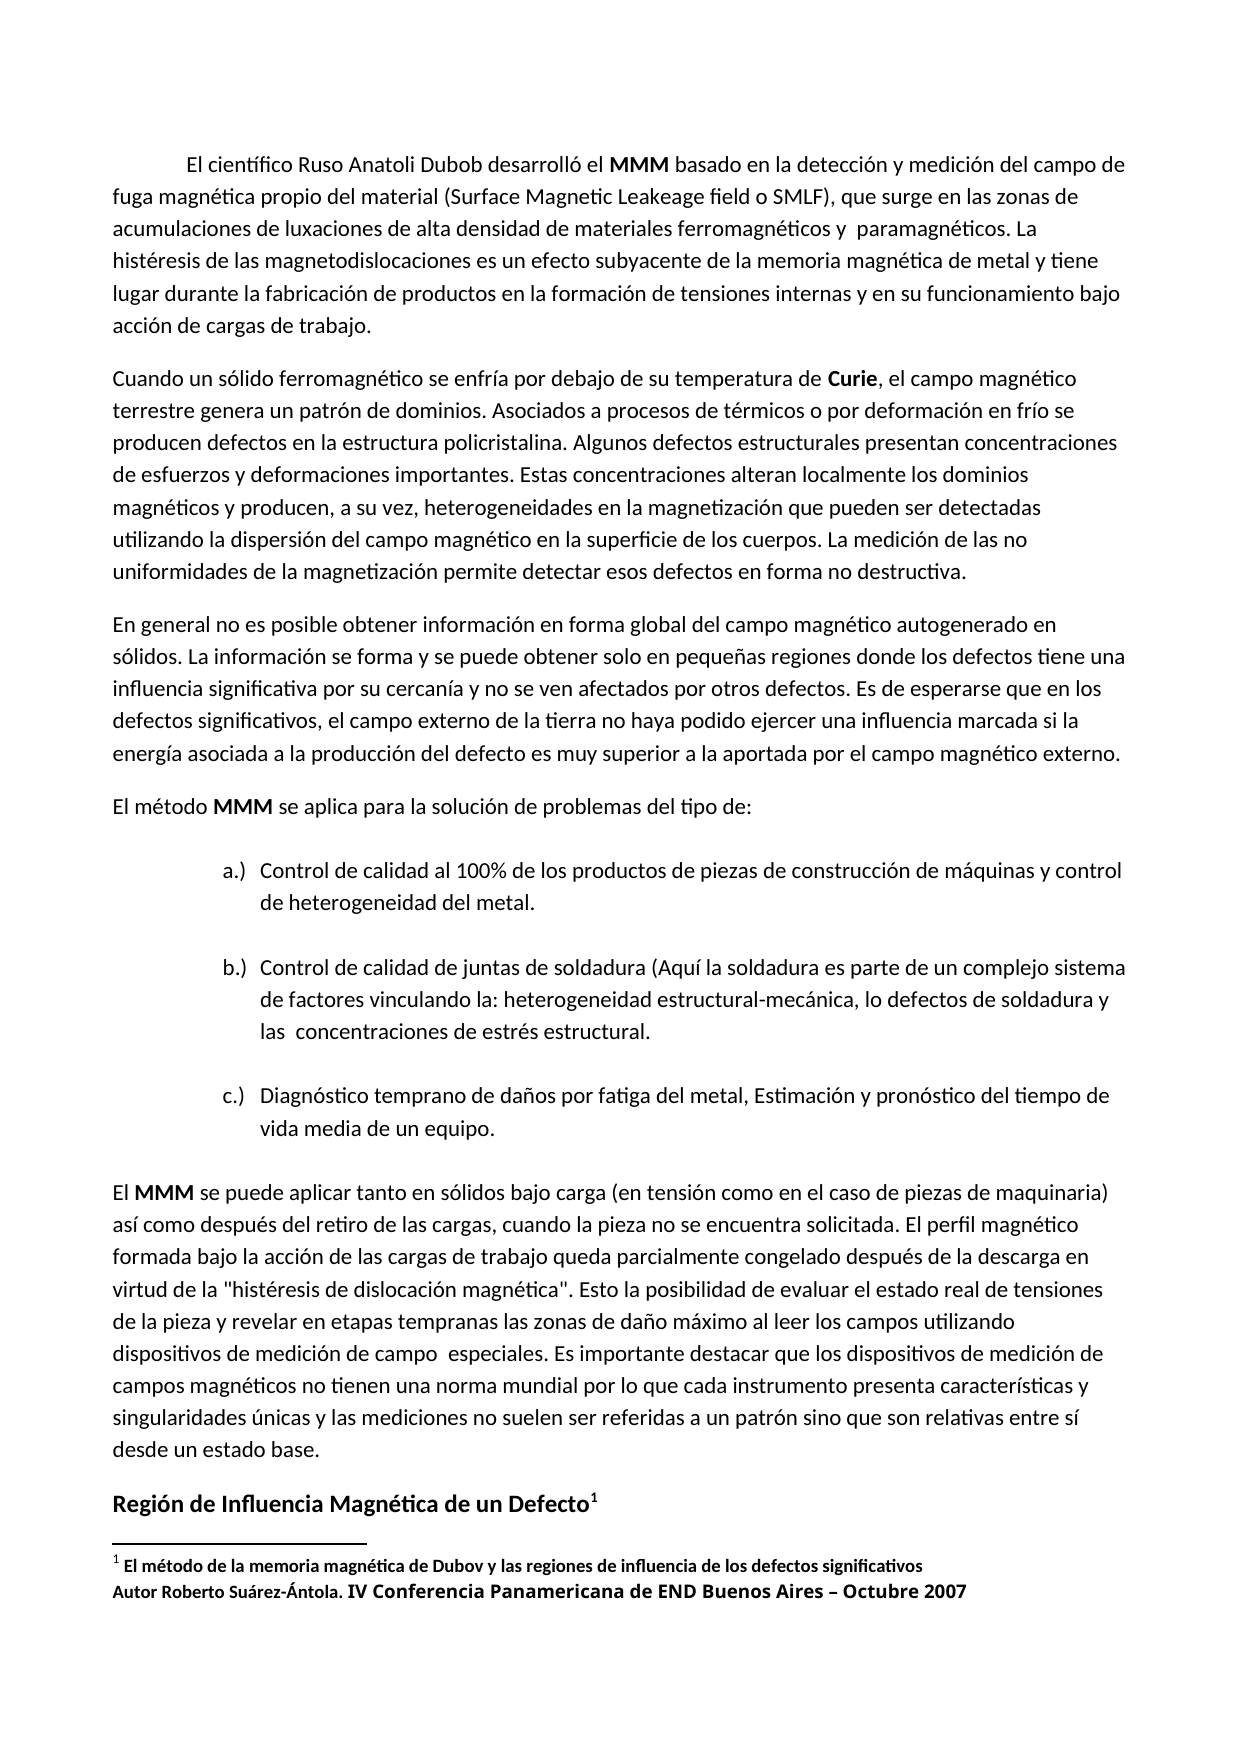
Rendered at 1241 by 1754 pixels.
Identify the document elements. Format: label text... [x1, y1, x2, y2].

text El MMM se puede aplicar tanto en sólidos bajo carga (en tensión como en el caso de piezas de maquinaria) así como después del retiro de las cargas, cuando la pieza no se encuentra solicitada. El perfil magnético formada bajo la acción de las cargas de trabajo queda parcialmente congelado después de la descarga en virtud de la "histéresis de dislocación magnética". Esto la posibilidad de evaluar el estado real de tensiones de la pieza y revelar en etapas tempranas las zonas de daño máximo al leer los campos utilizando dispositivos de medición de campo especiales. Es importante destacar que los dispositivos de medición de campos magnéticos no tienen una norma mundial por lo que cada instrumento presenta características y singularidades únicas y las mediciones no suelen ser referidas a un patrón sino que son relativas entre sí desde un estado base. [112, 1178, 1128, 1464]
text El científico Ruso Anatoli Dubob desarrolló el MMM basado en la detección y medición del campo de fuga magnética propio del material (Surface Magnetic Leakeage field o SMLF), que surge en las zonas de acumulaciones de luxaciones de alta densidad de materiales ferromagnéticos y paramagnéticos. La histéresis de las magnetodislocaciones es un efecto subyacente de la memoria magnética de metal y tiene lugar durante la fabricación de productos en la formación de tensiones internas y en su funcionamiento bajo acción de cargas de trabajo. [112, 150, 1128, 339]
list Control de calidad de juntas de soldadura (Aquí la soldadura es parte de un complejo sistema de factores vinculando la: heterogeneidad estructural-mecánica, lo defectos de soldadura y las concentraciones de estrés estructural. [222, 953, 1128, 1045]
text En general no es posible obtener información en forma global del campo magnético autogenerado en sólidos. La información se forma y se puede obtener solo en pequeñas regiones donde los defectos tiene una influencia significativa por su cercanía y no se ven afectados por otros defectos. Es de esperarse que en los defectos significativos, el campo externo de la tierra no haya podido ejercer una influencia marcada si la energía asociada a la producción del defecto es muy superior a la aportada por el campo magnético externo. [112, 610, 1128, 767]
list Diagnóstico temprano de daños por fatiga del metal, Estimación y pronóstico del tiempo de vida media de un equipo. [222, 1082, 1128, 1142]
list Control de calidad al 100% de los productos de piezas de construcción de máquinas y control de heterogeneidad del metal. [222, 856, 1128, 916]
text Cuando un sólido ferromagnético se enfría por debajo de su temperatura de Curie, el campo magnético terrestre genera un patrón de dominios. Asociados a procesos de térmicos o por deformación en frío se producen defectos en la estructura policristalina. Algunos defectos estructurales presentan concentraciones de esfuerzos y deformaciones importantes. Estas concentraciones alteran localmente los dominios magnéticos y producen, a su vez, heterogeneidades en la magnetización que pueden ser detectadas utilizando la dispersión del campo magnético en la superficie de los cuerpos. La medición de las no uniformidades de la magnetización permite detectar esos defectos en forma no destructiva. [112, 364, 1128, 585]
text Región de Influencia Magnética de un Defecto [112, 1489, 1128, 1519]
text El método MMM se aplica para la solución de problemas del tipo de: [112, 792, 1128, 820]
